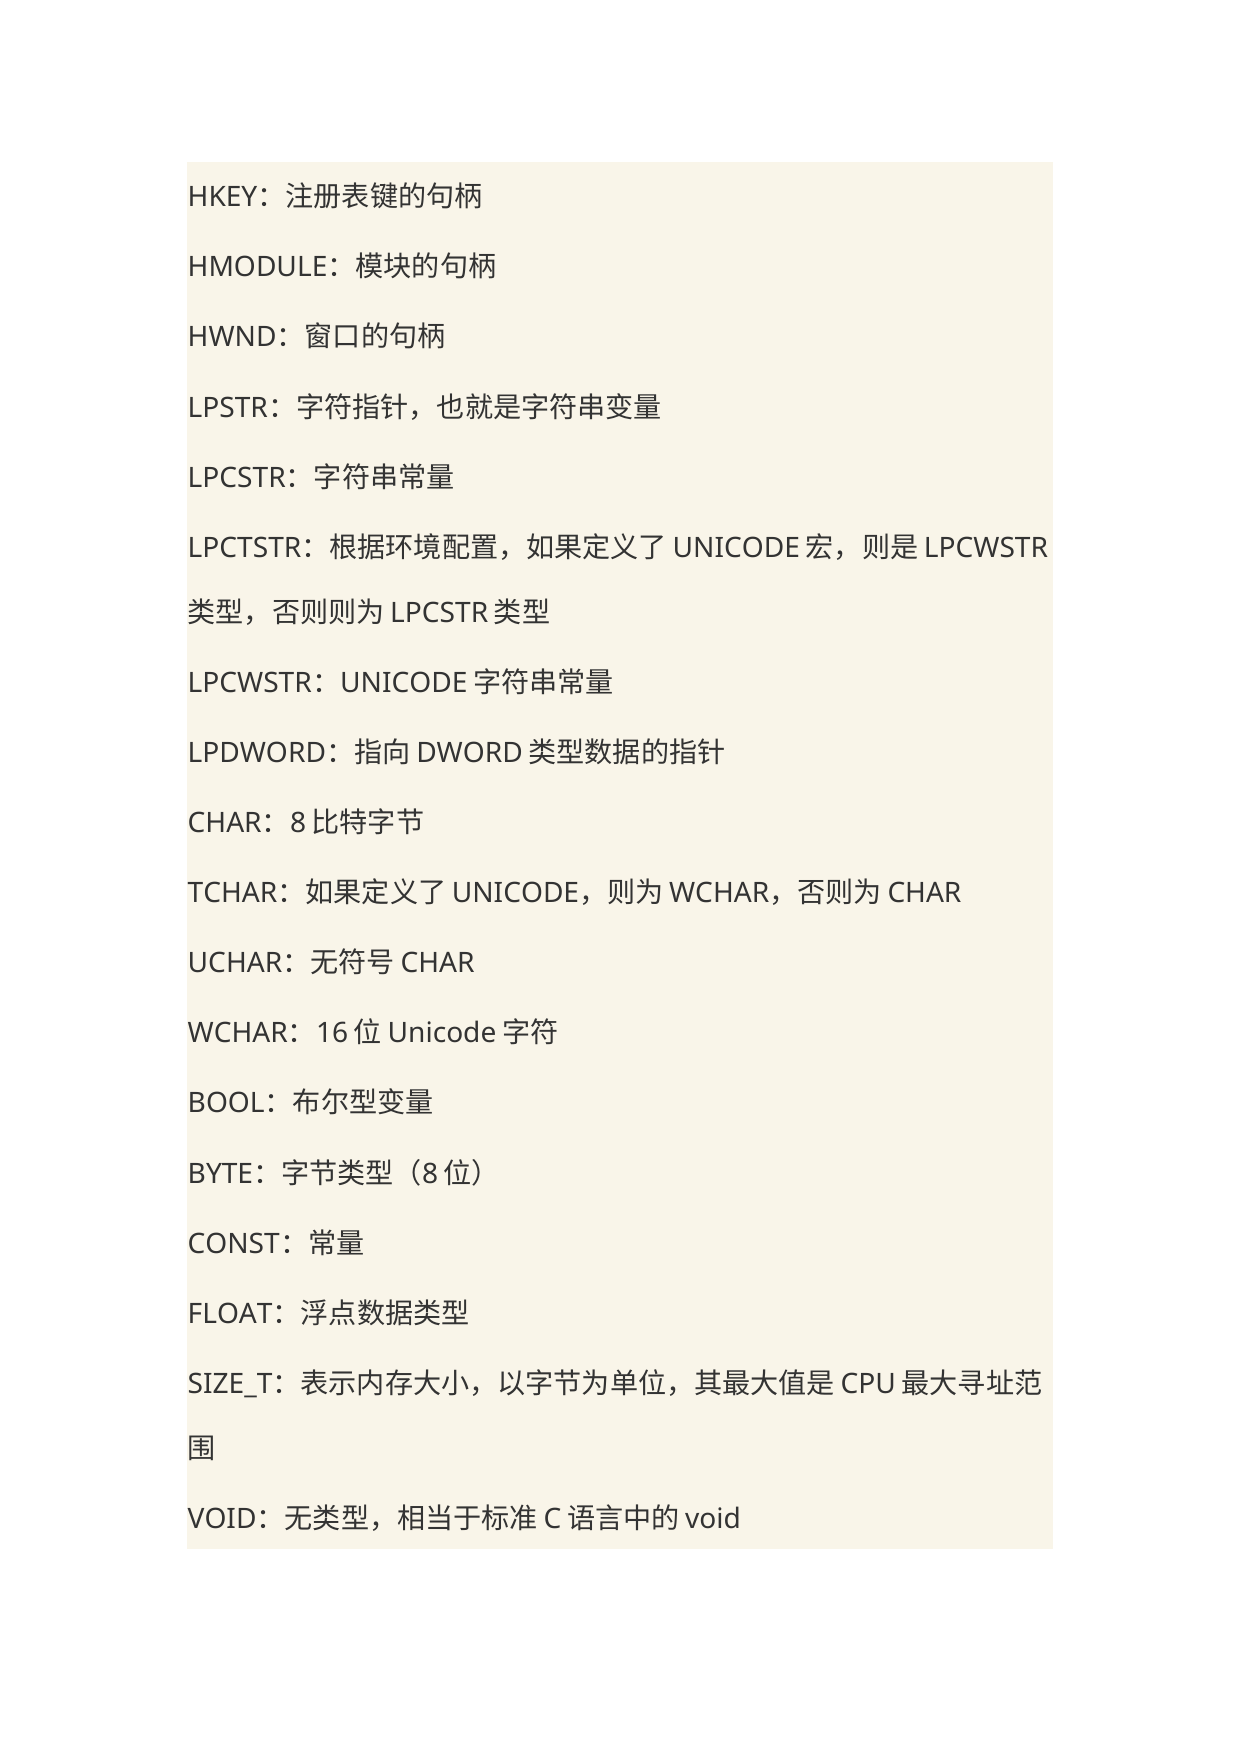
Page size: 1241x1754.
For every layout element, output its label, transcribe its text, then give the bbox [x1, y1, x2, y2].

text LPCWSTR：UNICODE字符串常量 [187, 648, 1053, 713]
text BYTE：字节类型（8位） [187, 1138, 1053, 1203]
text TCHAR：如果定义了UNICODE，则为WCHAR，否则为CHAR [187, 858, 1053, 923]
text WCHAR：16位Unicode字符 [187, 998, 1053, 1063]
text CHAR：8比特字节 [187, 788, 1053, 853]
text BOOL：布尔型变量 [187, 1068, 1053, 1133]
text HWND：窗口的句柄 [187, 302, 1053, 367]
text SIZE_T：表示内存大小，以字节为单位，其最大值是CPU最大寻址范围 [187, 1349, 1053, 1479]
text HMODULE：模块的句柄 [187, 232, 1053, 297]
text LPCTSTR：根据环境配置，如果定义了UNICODE宏，则是LPCWSTR类型，否则则为LPCSTR类型 [187, 512, 1053, 642]
text CONST：常量 [187, 1208, 1053, 1273]
text LPDWORD：指向DWORD类型数据的指针 [187, 718, 1053, 783]
text LPCSTR：字符串常量 [187, 442, 1053, 507]
text LPSTR：字符指针，也就是字符串变量 [187, 372, 1053, 437]
text HKEY：注册表键的句柄 [187, 162, 1053, 227]
text VOID：无类型，相当于标准C语言中的void [187, 1484, 1053, 1549]
text UCHAR：无符号CHAR [187, 928, 1053, 993]
text FLOAT：浮点数据类型 [187, 1278, 1053, 1343]
